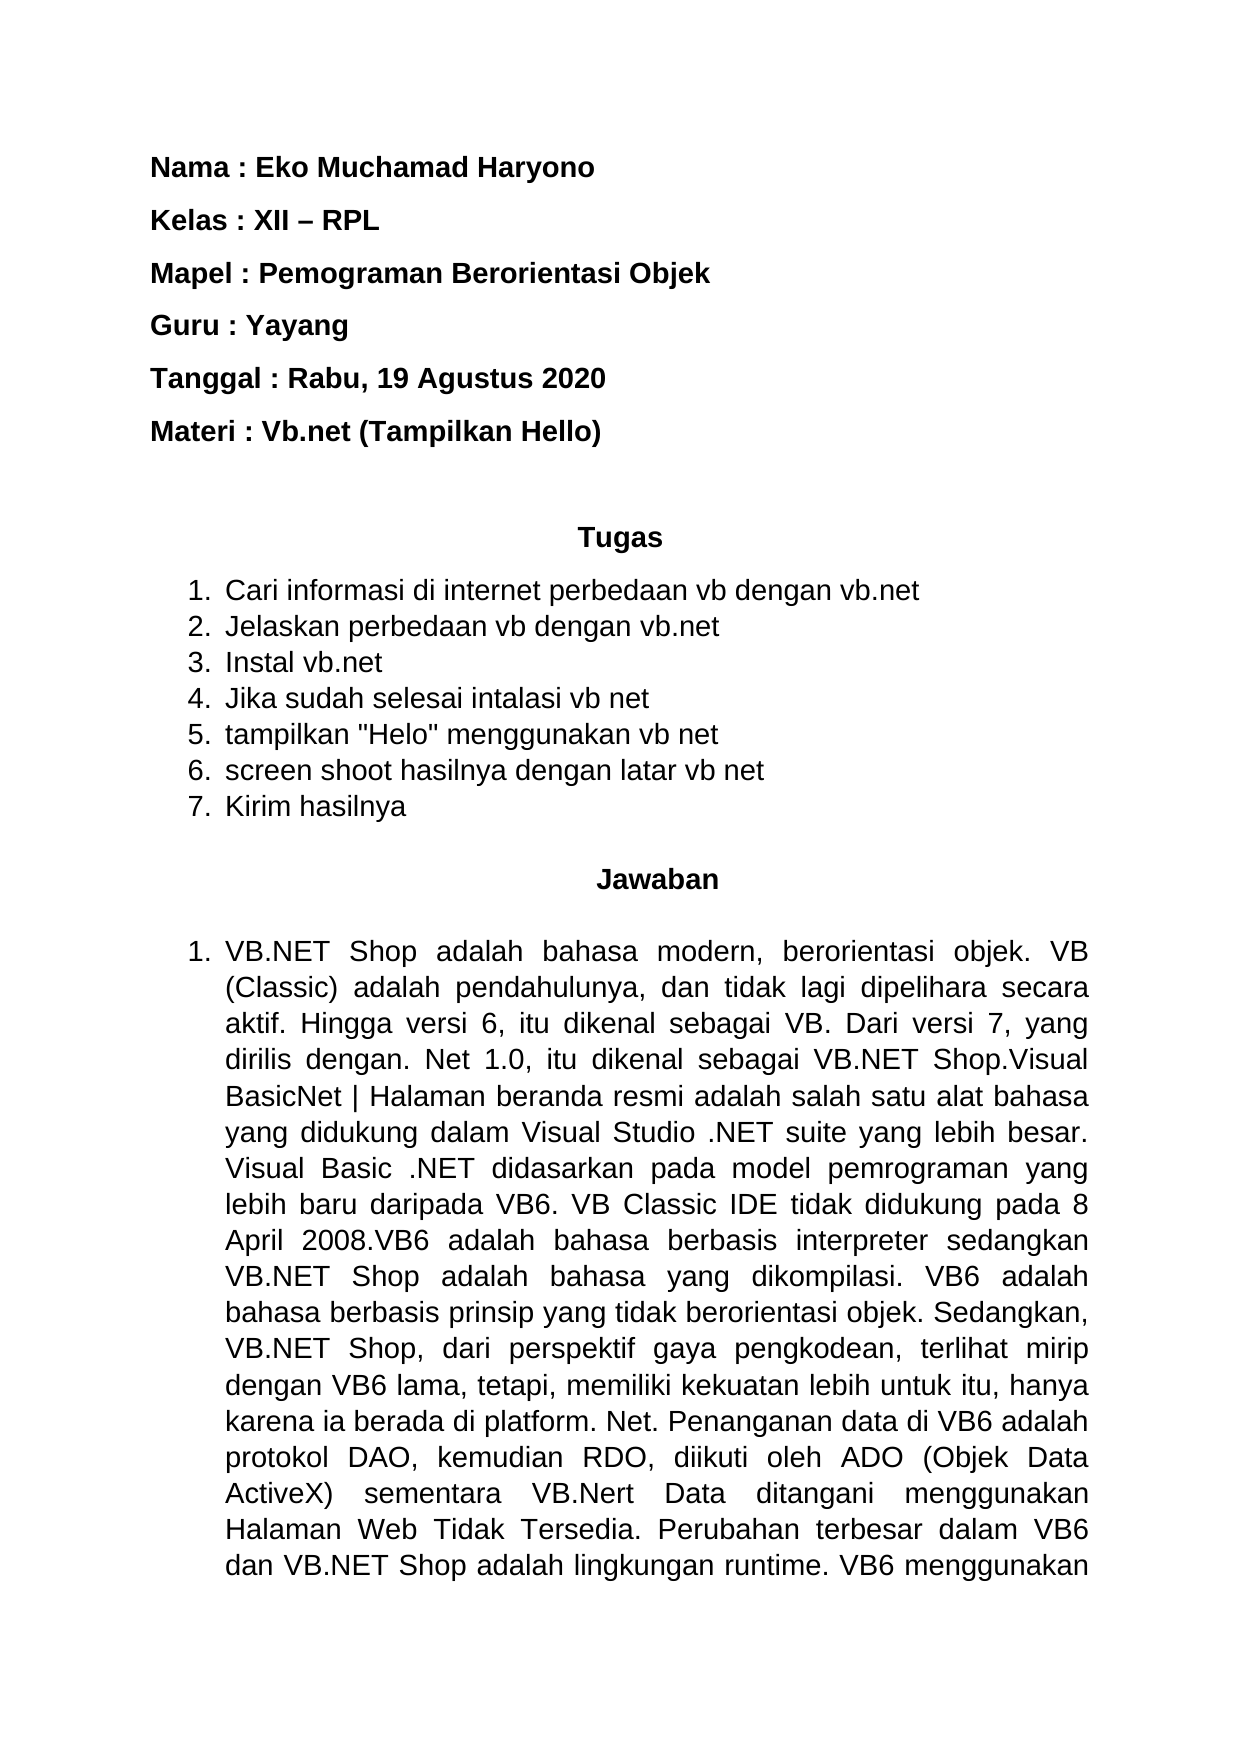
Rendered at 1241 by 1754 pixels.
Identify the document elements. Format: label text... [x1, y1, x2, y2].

list screen shoot hasilnya dengan latar vb net [187, 753, 1090, 787]
list Cari informasi di internet perbedaan vb dengan vb.net [187, 572, 1090, 606]
text Mapel : Pemograman Berorientasi Objek [150, 256, 1090, 289]
text Kelas : XII – RPL [150, 203, 1090, 236]
list Jawaban [225, 862, 1090, 895]
text Tugas [150, 520, 1090, 553]
text Guru : Yayang [150, 308, 1090, 342]
text Materi : Vb.net (Tampilkan Hello) [150, 414, 1090, 448]
list Jika sudah selesai intalasi vb net [187, 681, 1090, 714]
list Kirim hasilnya [187, 789, 1090, 823]
list Instal vb.net [187, 645, 1090, 678]
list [187, 934, 1090, 1582]
list Jelaskan perbedaan vb dengan vb.net [187, 609, 1090, 642]
text Nama : Eko Muchamad Haryono [150, 150, 1090, 183]
list tampilkan "Helo" menggunakan vb net [187, 717, 1090, 751]
text Tanggal : Rabu, 19 Agustus 2020 [150, 361, 1090, 395]
